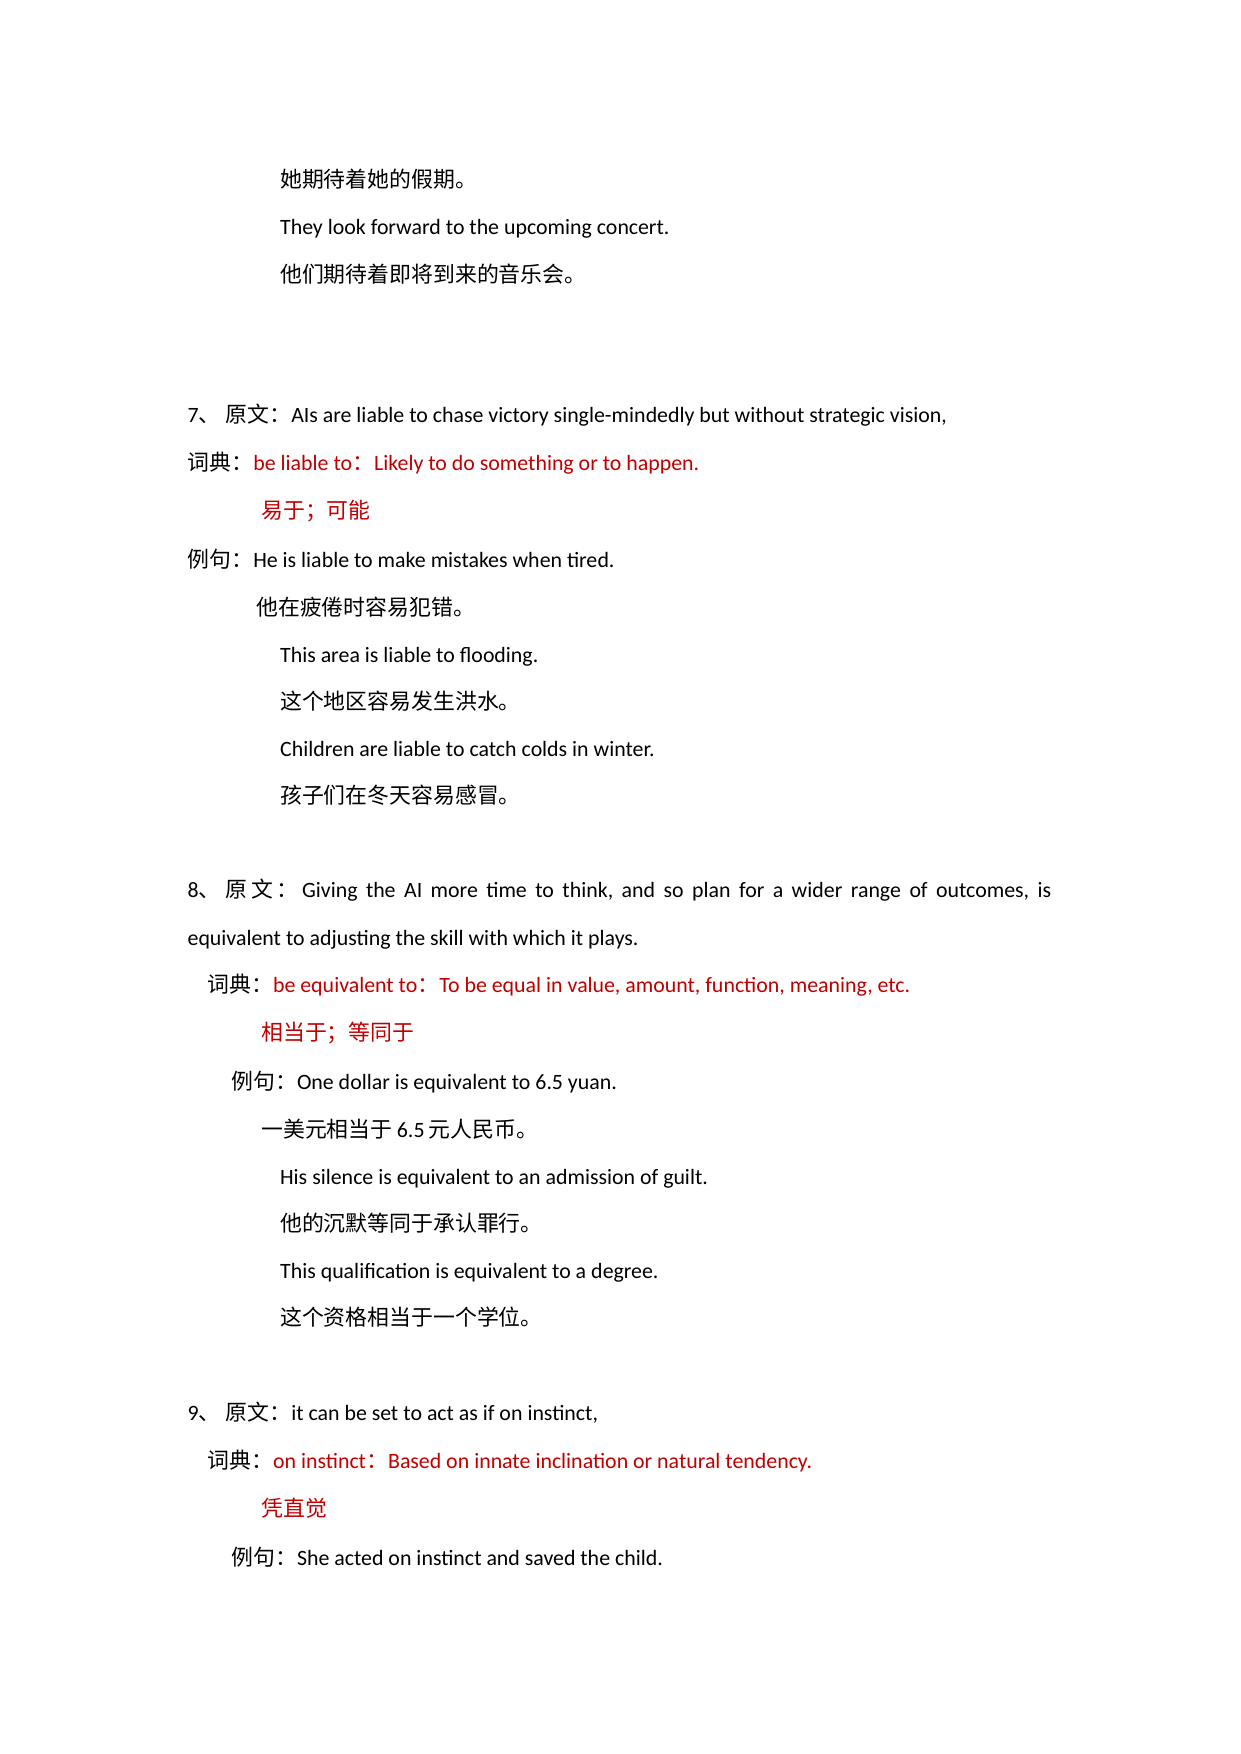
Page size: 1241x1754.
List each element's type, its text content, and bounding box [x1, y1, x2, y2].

list 原文：Giving the AI more time to think, and so plan for a wider range of outcomes, is equivalent to adjusting the skill with which it plays. [187, 872, 1053, 953]
text 词典：be equivalent to：To be equal in value, amount, function, meaning, etc. [187, 967, 1053, 999]
text Children are liable to catch colds in winter. [187, 732, 1053, 764]
text 例句：He is liable to make mistakes when tired. [187, 541, 1053, 574]
text 例句：She acted on instinct and saved the child. [187, 1539, 1053, 1572]
text They look forward to the upcoming concert. [187, 210, 1053, 243]
text 词典：on instinct：Based on innate inclination or natural tendency. [187, 1442, 1053, 1475]
list 原文：it can be set to act as if on instinct, [187, 1394, 1053, 1427]
text 一美元相当于6.5元人民币。 [187, 1112, 1053, 1144]
text 例句：One dollar is equivalent to 6.5 yuan. [187, 1063, 1053, 1096]
text 词典：be liable to：Likely to do something or to happen. [187, 444, 1053, 477]
text 这个资格相当于一个学位。 [187, 1300, 1053, 1332]
text 易于；可能 [187, 493, 1053, 525]
text 他的沉默等同于承认罪行。 [187, 1206, 1053, 1238]
text 他们期待着即将到来的音乐会。 [187, 256, 1053, 289]
text 孩子们在冬天容易感冒。 [187, 778, 1053, 810]
text 他在疲倦时容易犯错。 [187, 589, 1053, 622]
text 她期待着她的假期。 [187, 162, 1053, 194]
text This qualification is equivalent to a degree. [187, 1254, 1053, 1287]
text 这个地区容易发生洪水。 [187, 684, 1053, 716]
text This area is liable to flooding. [187, 638, 1053, 670]
list 原文：AIs are liable to chase victory single-mindedly but without strategic vision, [187, 396, 1053, 429]
text 相当于；等同于 [187, 1015, 1053, 1047]
text His silence is equivalent to an admission of guilt. [187, 1160, 1053, 1192]
text 凭直觉 [187, 1491, 1053, 1523]
